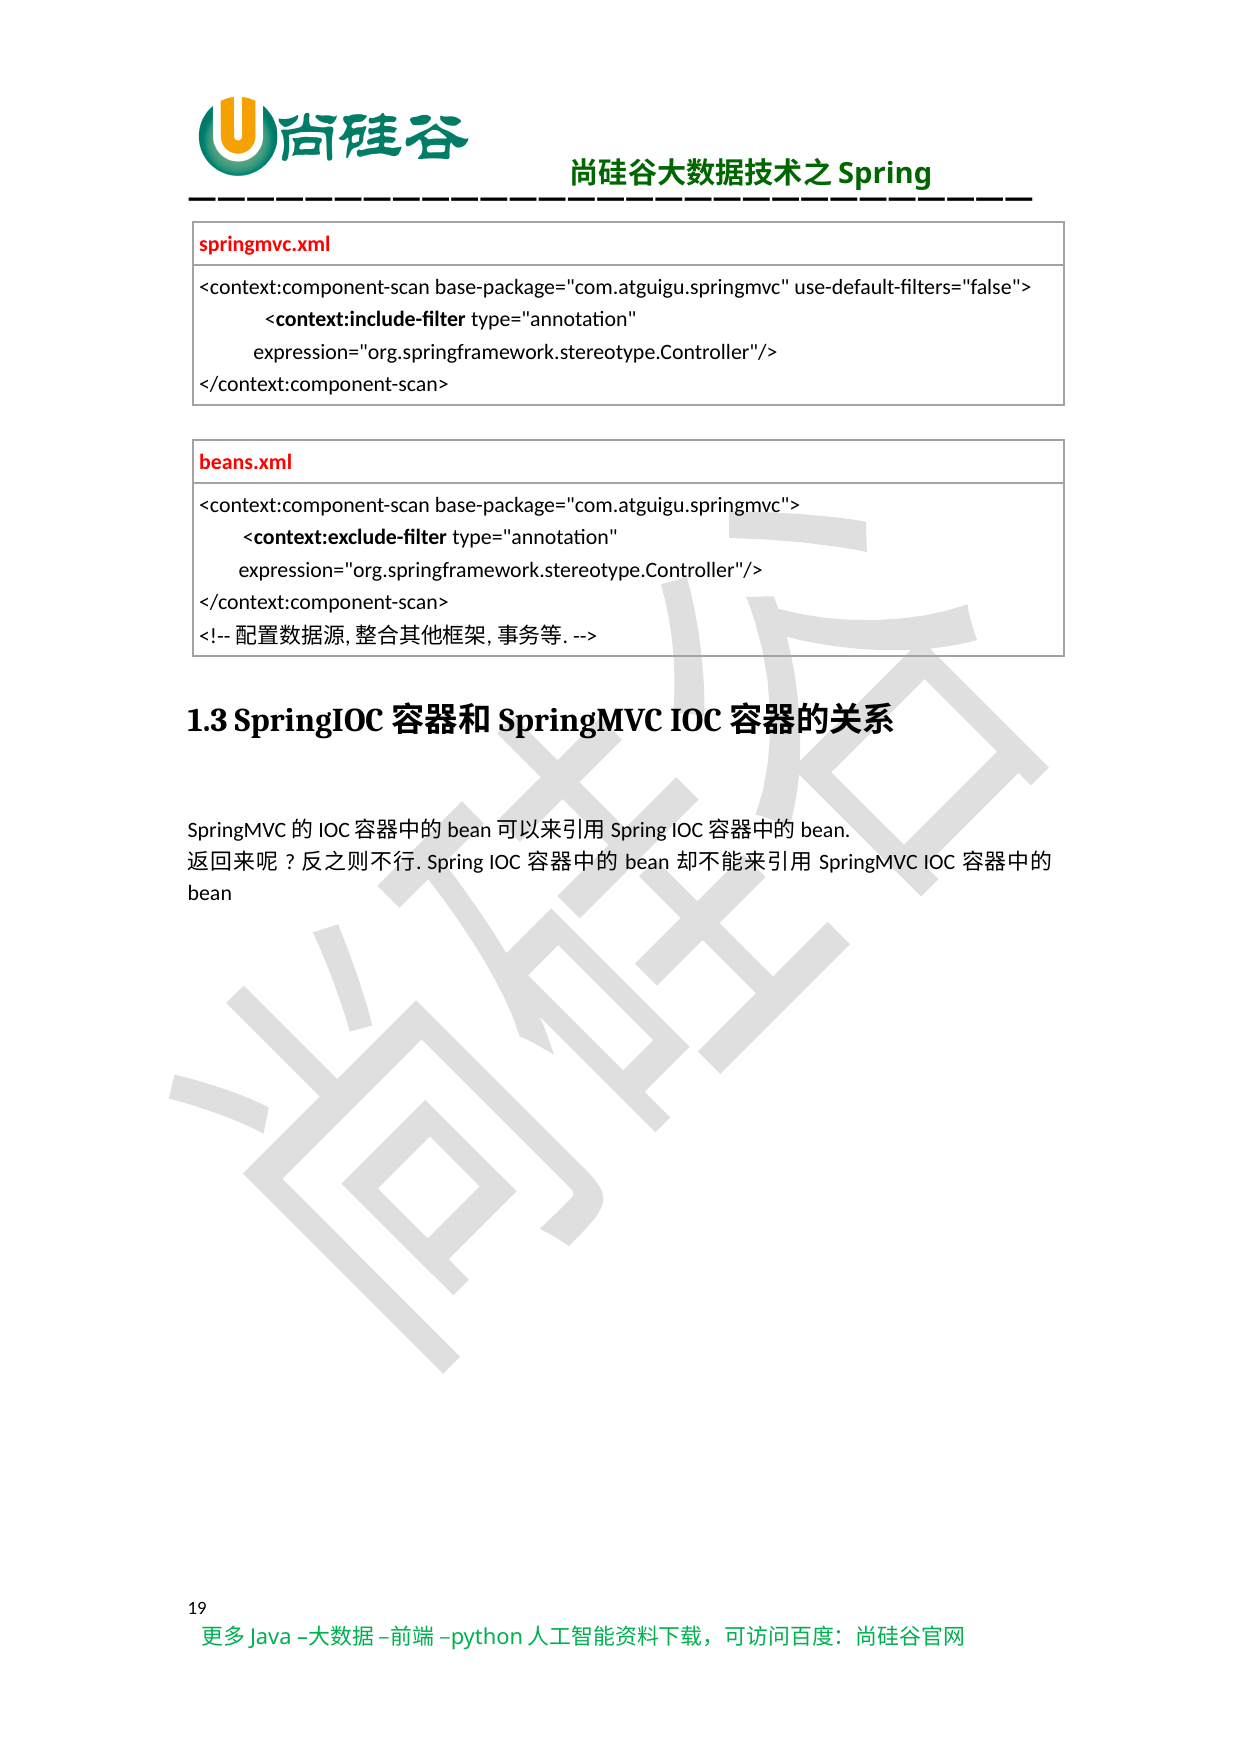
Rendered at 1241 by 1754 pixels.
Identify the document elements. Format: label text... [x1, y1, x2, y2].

subtitle 1.3 SpringIOC 容器和 SpringMVC IOC 容器的关系 [187, 684, 1053, 749]
table_cell <context:component-scan base-package="com.atguigu.springmvc" use-default-filters="false"> <context:include-filter type="annotation" expression="org.springframework.stereotype.Controller"/> </context:component-scan> [194, 266, 1063, 404]
table_header beans.xml [194, 441, 1063, 482]
text SpringMVC 的 IOC 容器中的 bean 可以来引用 Spring IOC 容器中的 bean. [187, 811, 1053, 844]
text 返回来呢 ? 反之则不行. Spring IOC 容器中的 bean 却不能来引用 SpringMVC IOC 容器中的 bean [187, 844, 1053, 909]
picture [187, 88, 476, 184]
table_cell <context:component-scan base-package="com.atguigu.springmvc"> <context:exclude-filter type="annotation" expression="org.springframework.stereotype.Controller"/> </context:component-scan> <!-- 配置数据源, 整合其他框架, 事务等. --> [194, 484, 1063, 655]
table_header springmvc.xml [194, 223, 1063, 264]
